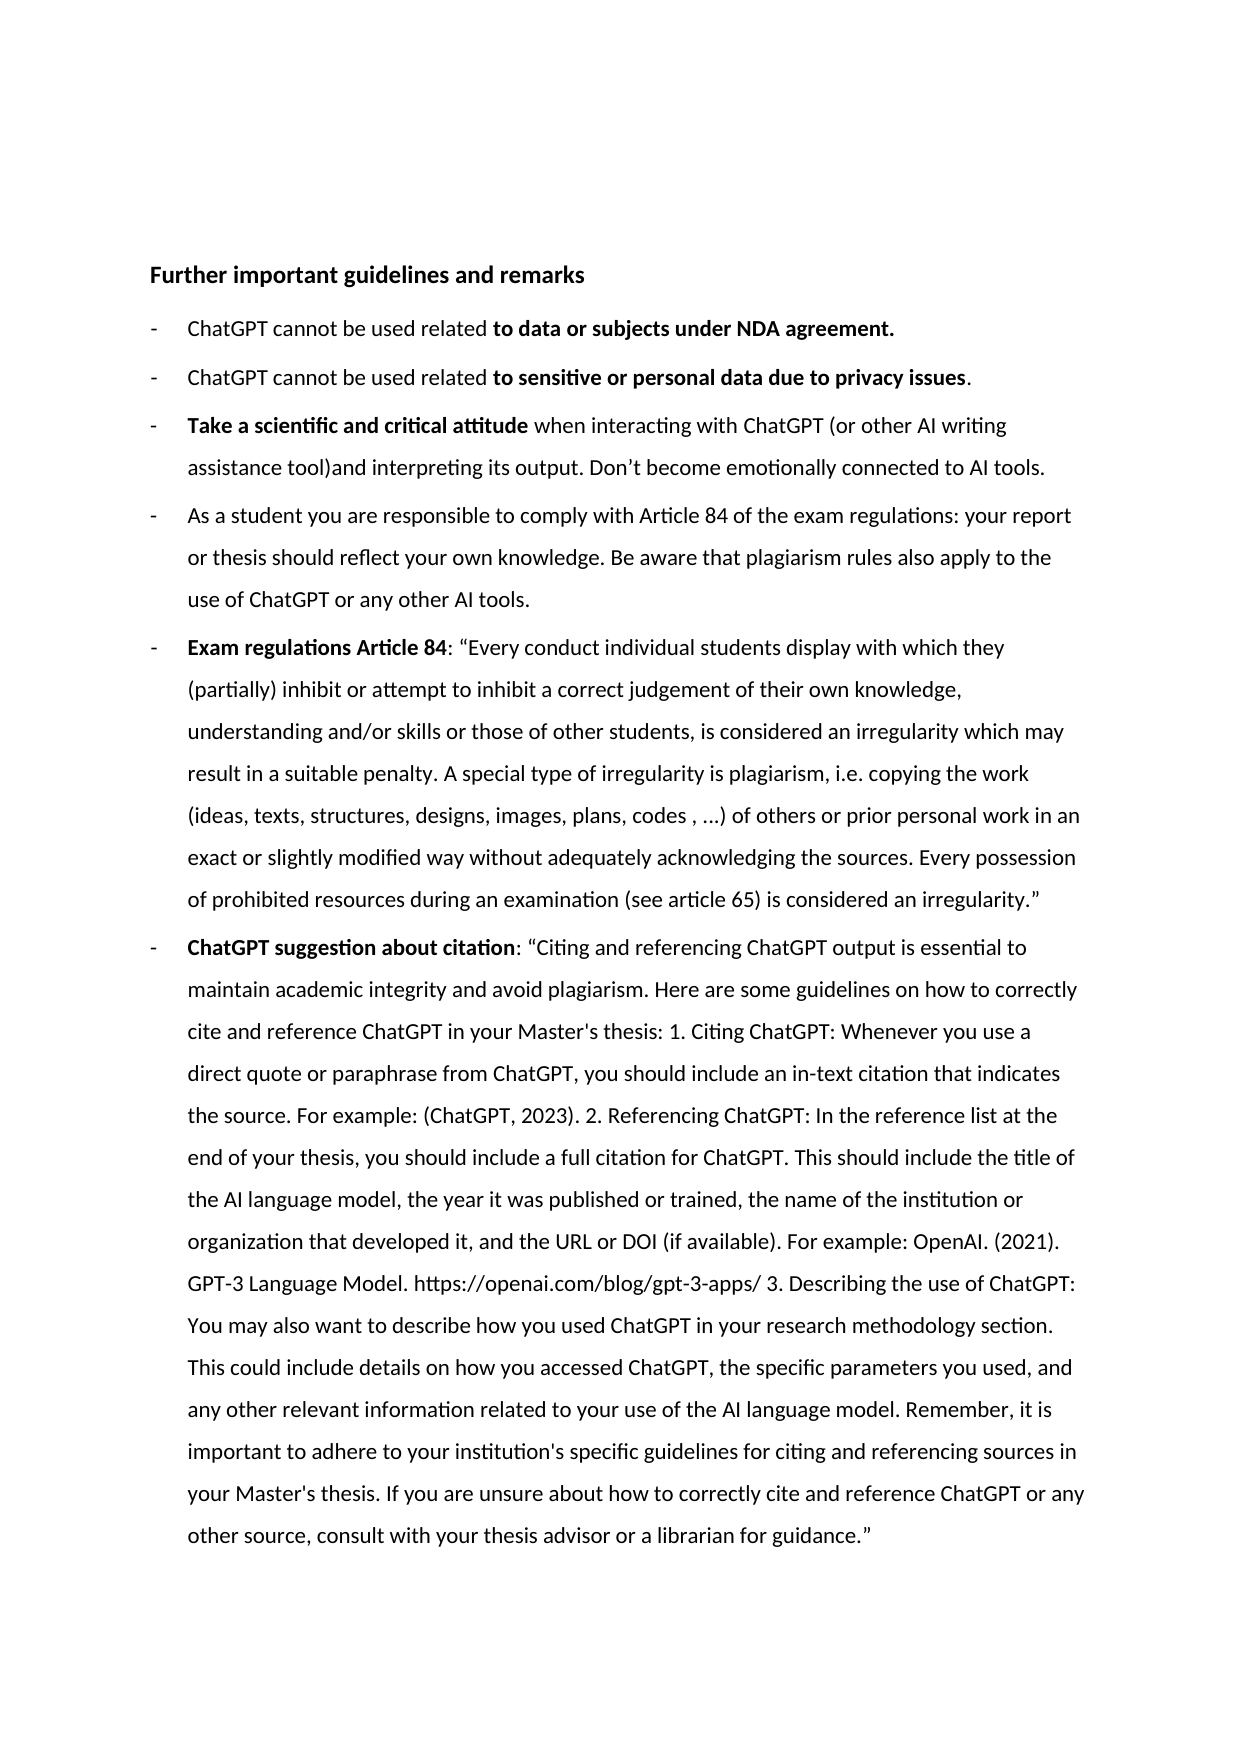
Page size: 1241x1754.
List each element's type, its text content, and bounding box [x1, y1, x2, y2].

text Further important guidelines and remarks [150, 259, 1090, 289]
list Exam regulations Article 84: “Every conduct individual students display with which they (partially) inhibit or attempt to inhibit a correct judgement of their own knowledge, understanding and/or skills or those of other students, is considered an irregularity which may result in a suitable penalty. A special type of irregularity is plagiarism, i.e. copying the work (ideas, texts, structures, designs, images, plans, codes , ...) of others or prior personal work in an exact or slightly modified way without adequately acknowledging the sources. Every possession of prohibited resources during an examination (see article 65) is considered an irregularity.” [150, 633, 1090, 913]
list As a student you are responsible to comply with Article 84 of the exam regulations: your report or thesis should reflect your own knowledge. Be aware that plagiarism rules also apply to the use of ChatGPT or any other AI tools. [150, 501, 1090, 613]
list ChatGPT cannot be used related to data or subjects under NDA agreement. [150, 314, 1090, 342]
list Take a scientific and critical attitude when interacting with ChatGPT (or other AI writing assistance tool)and interpreting its output. Don’t become emotionally connected to AI tools. [150, 411, 1090, 481]
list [150, 933, 1090, 1549]
list ChatGPT cannot be used related to sensitive or personal data due to privacy issues. [150, 363, 1090, 391]
